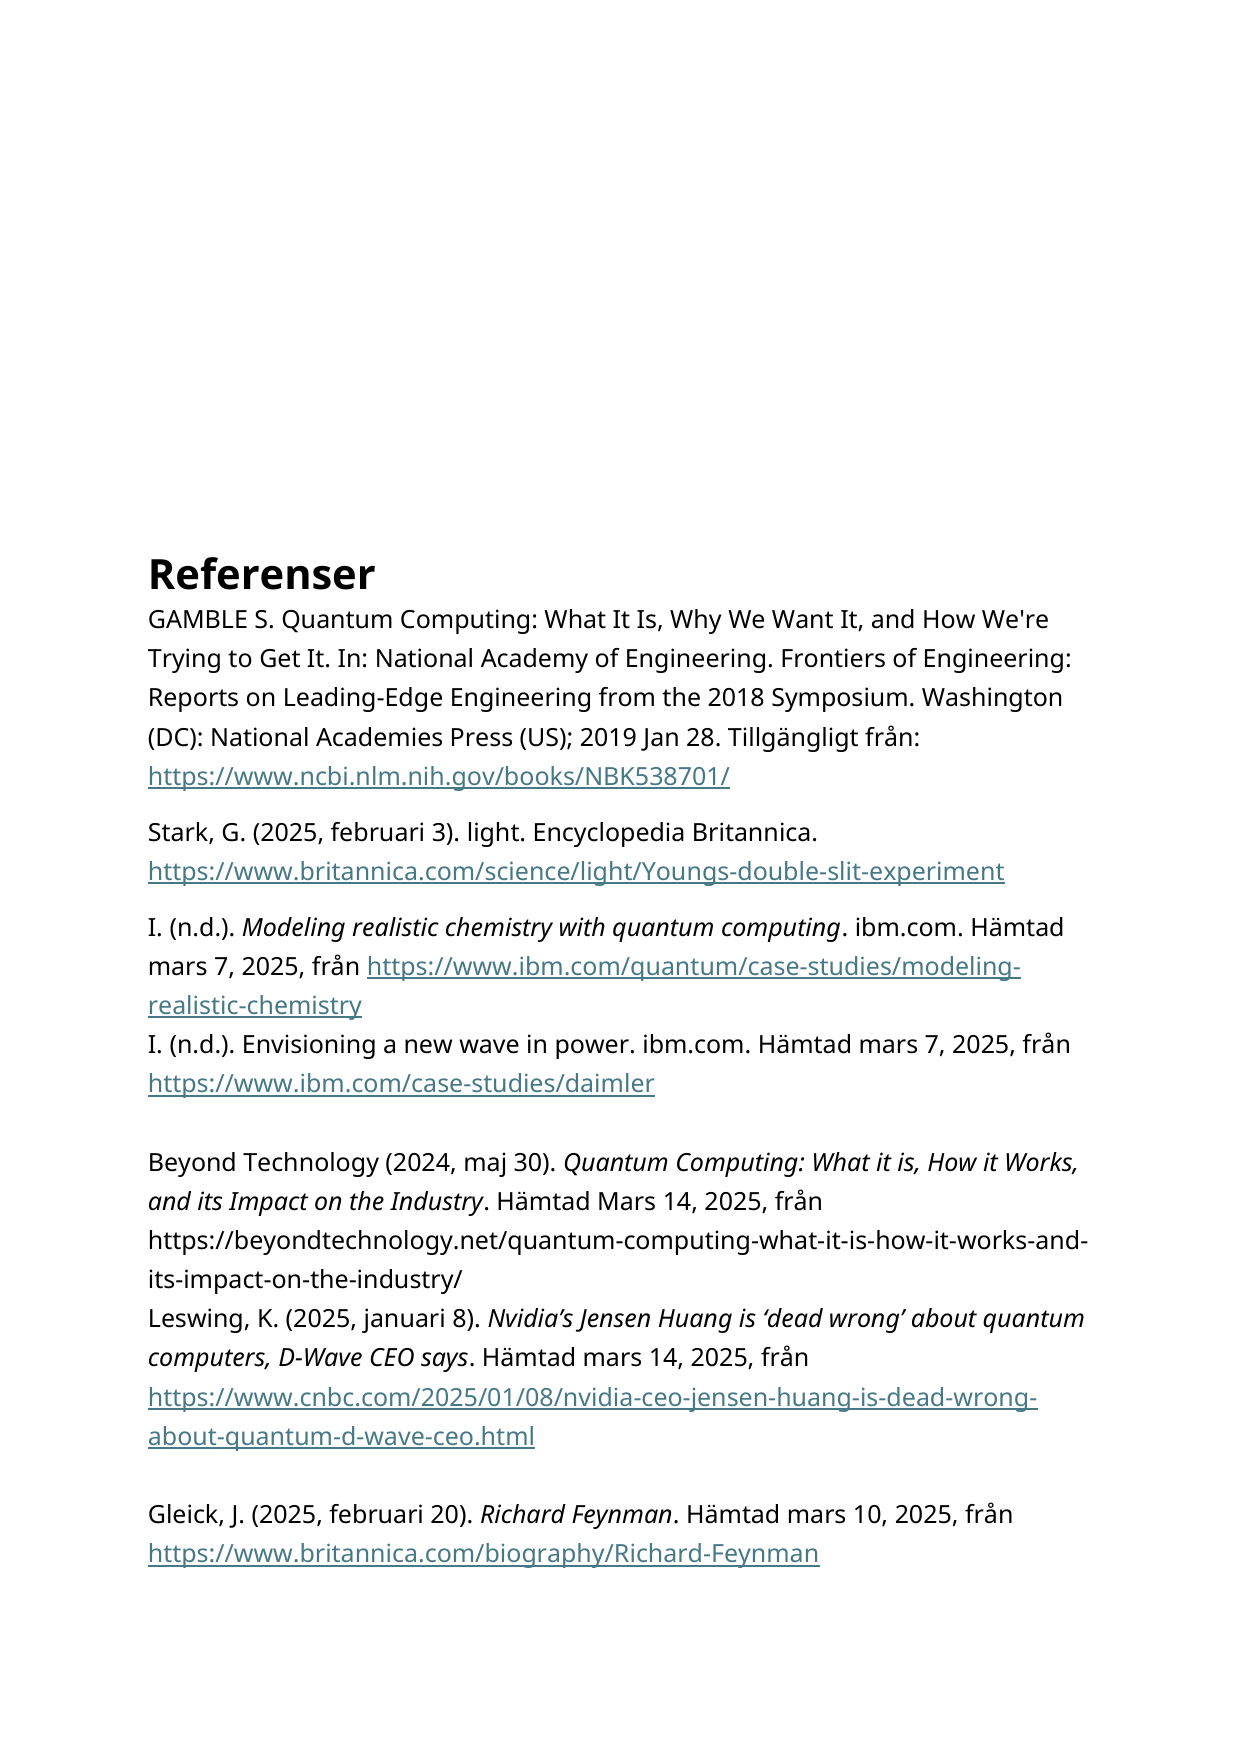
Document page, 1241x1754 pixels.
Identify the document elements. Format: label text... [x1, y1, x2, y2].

text GAMBLE S. Quantum Computing: What It Is, Why We Want It, and How We're Trying to Get It. In: National Academy of Engineering. Frontiers of Engineering: Reports on Leading-Edge Engineering from the 2018 Symposium. Washington (DC): National Academies Press (US); 2019 Jan 28. Tillgängligt från: https://www.ncbi.nlm.nih.gov/books/NBK538701/ [148, 602, 1093, 792]
text Stark, G. (2025, februari 3). light. Encyclopedia Britannica. https://www.britannica.com/science/light/Youngs-double-slit-experiment [148, 814, 1093, 887]
text Referenser [148, 148, 1093, 602]
